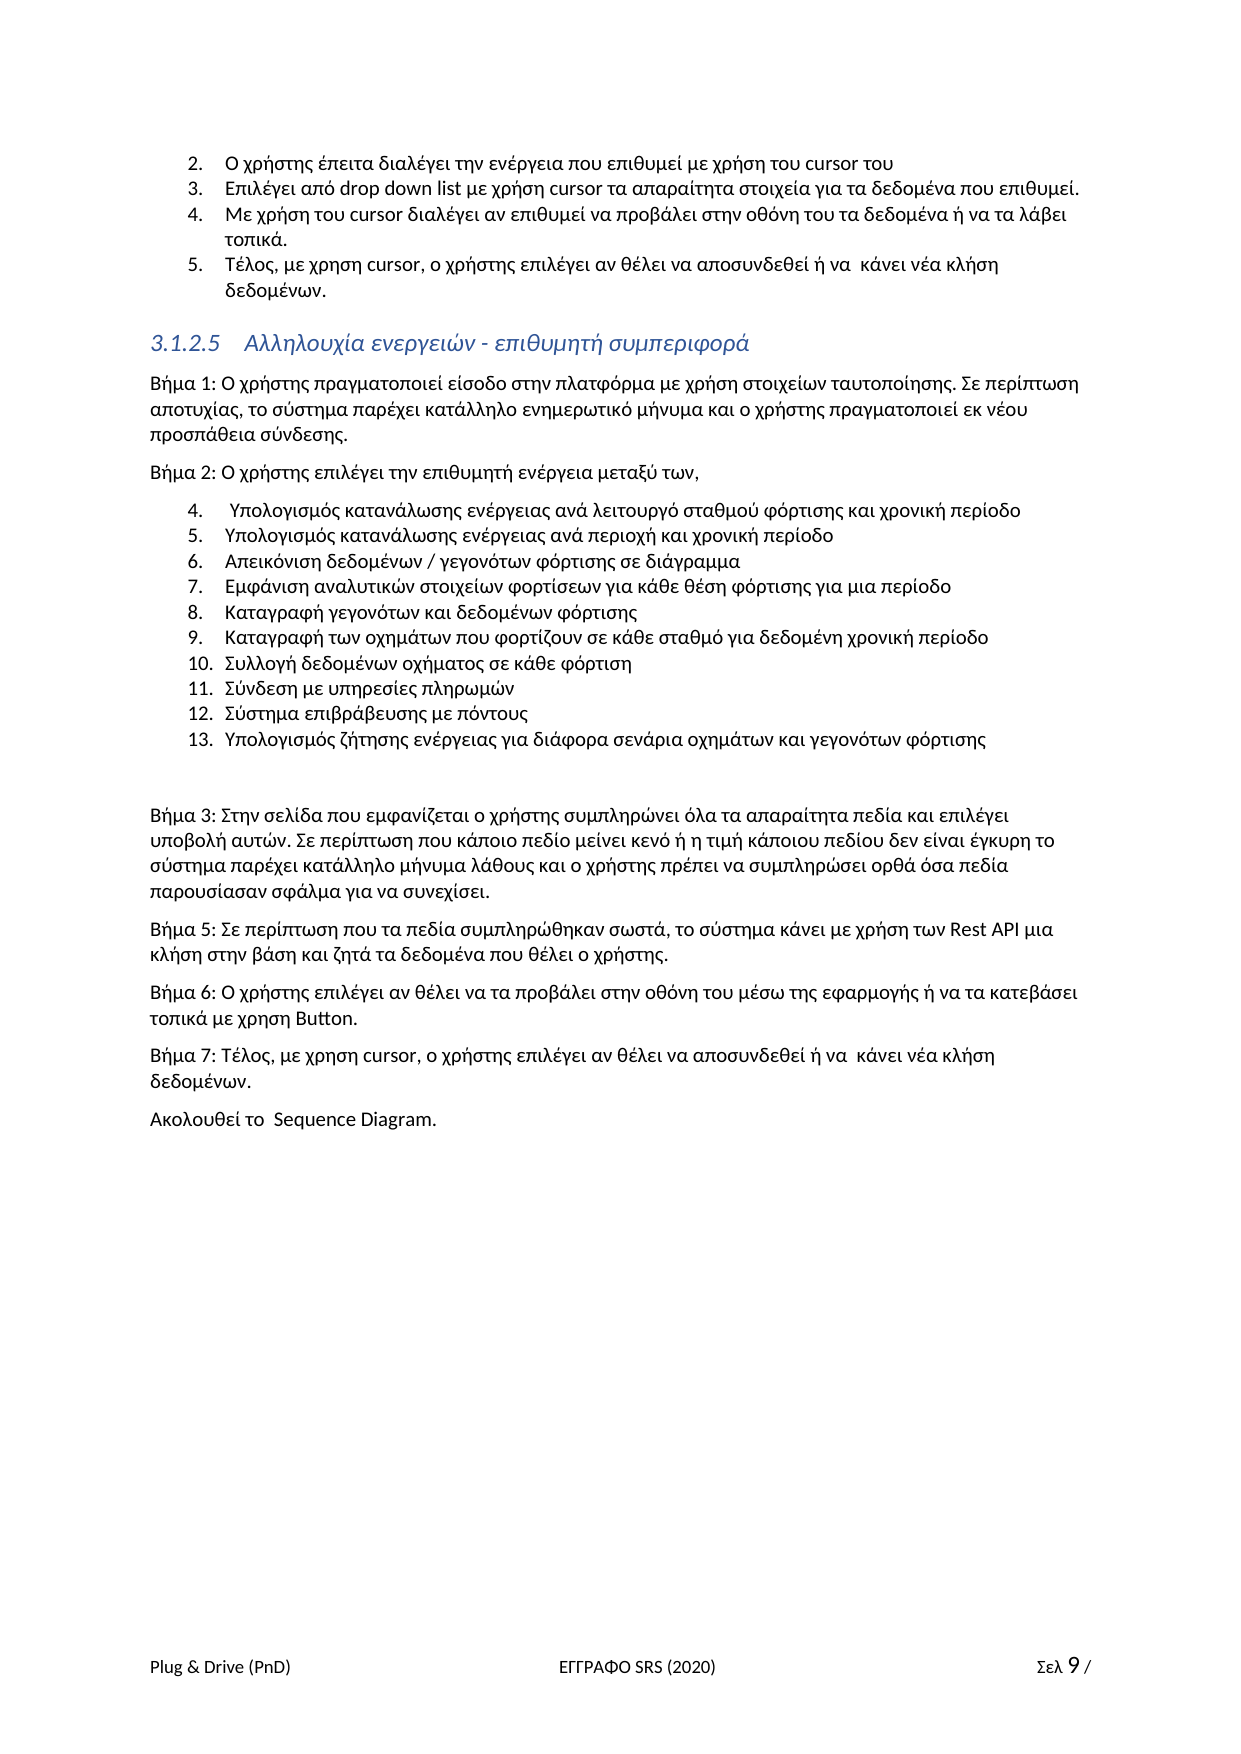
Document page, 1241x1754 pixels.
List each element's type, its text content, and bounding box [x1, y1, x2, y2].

list Ο χρήστης έπειτα διαλέγει την ενέργεια που επιθυμεί με χρήση του cursor του [187, 150, 1090, 175]
text Βήμα 5: Σε περίπτωση που τα πεδία συμπληρώθηκαν σωστά, το σύστημα κάνει με χρήση των Rest API μια κλήση στην βάση και ζητά τα δεδομένα που θέλει ο χρήστης. [150, 916, 1090, 967]
list Τέλος, με χρηση cursor, ο χρήστης επιλέγει αν θέλει να αποσυνδεθεί ή να κάνει νέα κλήση δεδομένων. [187, 252, 1090, 302]
text Βήμα 7: Τέλος, με χρηση cursor, ο χρήστης επιλέγει αν θέλει να αποσυνδεθεί ή να κάνει νέα κλήση δεδομένων. [150, 1043, 1090, 1093]
list Καταγραφή των οχημάτων που φορτίζουν σε κάθε σταθμό για δεδομένη χρονική περίοδο [187, 624, 1090, 650]
list Υπολογισμός ζήτησης ενέργειας για διάφορα σενάρια οχημάτων και γεγονότων φόρτισης [187, 726, 1090, 751]
text Βήμα 6: Ο χρήστης επιλέγει αν θέλει να τα προβάλει στην οθόνη του μέσω της εφαρμογής ή να τα κατεβάσει τοπικά με χρηση Button. [150, 979, 1090, 1030]
text Βήμα 2: Ο χρήστης επιλέγει την επιθυμητή ενέργεια μεταξύ των, [150, 459, 1090, 485]
text Βήμα 1: Ο χρήστης πραγματοποιεί είσοδο στην πλατφόρμα με χρήση στοιχείων ταυτοποίησης. Σε περίπτωση αποτυχίας, το σύστημα παρέχει κατάλληλο ενημερωτικό μήνυμα και ο χρήστης πραγματοποιεί εκ νέου προσπάθεια σύνδεσης. [150, 371, 1090, 447]
list Καταγραφή γεγονότων και δεδομένων φόρτισης [187, 599, 1090, 624]
list Απεικόνιση δεδομένων / γεγονότων φόρτισης σε διάγραμμα [187, 548, 1090, 573]
list Με χρήση του cursor διαλέγει αν επιθυμεί να προβάλει στην οθόνη του τα δεδομένα ή να τα λάβει τοπικά. [187, 201, 1090, 252]
list Υπολογισμός κατανάλωσης ενέργειας ανά περιοχή και χρονική περίοδο [187, 523, 1090, 548]
list Επιλέγει από drop down list με χρήση cursor τα απαραίτητα στοιχεία για τα δεδομένα που επιθυμεί. [187, 175, 1090, 201]
list Συλλογή δεδομένων οχήματος σε κάθε φόρτιση [187, 650, 1090, 675]
list Σύστημα επιβράβευσης με πόντους [187, 701, 1090, 726]
list Σύνδεση με υπηρεσίες πληρωμών [187, 675, 1090, 701]
subtitle 3.1.2.5 Αλληλουχία ενεργειών - επιθυμητή συμπεριφορά [150, 327, 1090, 358]
list Εμφάνιση αναλυτικών στοιχείων φορτίσεων για κάθε θέση φόρτισης για μια περίοδο [187, 573, 1090, 599]
text Βήμα 3: Στην σελίδα που εμφανίζεται ο χρήστης συμπληρώνει όλα τα απαραίτητα πεδία και επιλέγει υποβολή αυτών. Σε περίπτωση που κάποιο πεδίο μείνει κενό ή η τιμή κάποιου πεδίου δεν είναι έγκυρη το σύστημα παρέχει κατάλληλο μήνυμα λάθους και ο χρήστης πρέπει να συμπληρώσει ορθά όσα πεδία παρουσίασαν σφάλμα για να συνεχίσει. [150, 802, 1090, 903]
text Ακολουθεί το Sequence Diagram. [150, 1106, 1090, 1131]
list Υπολογισμός κατανάλωσης ενέργειας ανά λειτουργό σταθμού φόρτισης και χρονική περίοδο [187, 497, 1090, 523]
